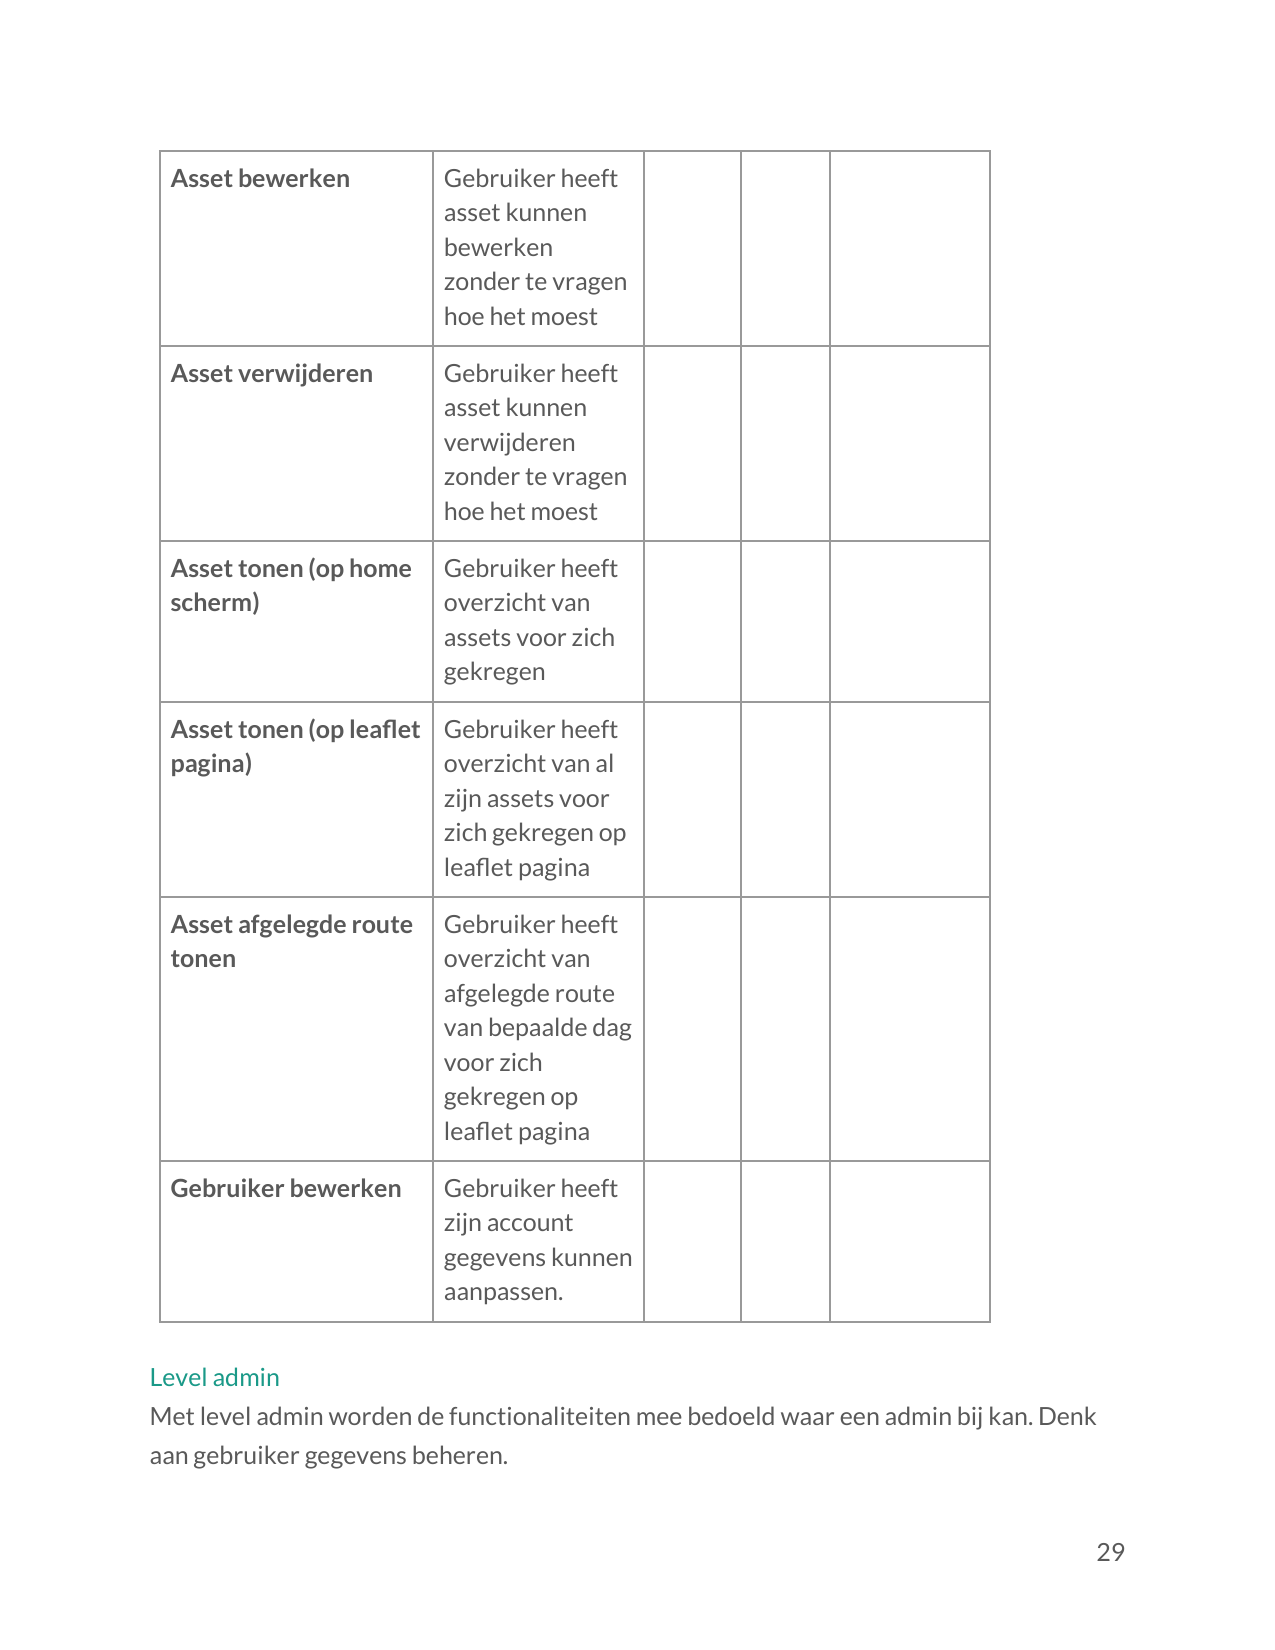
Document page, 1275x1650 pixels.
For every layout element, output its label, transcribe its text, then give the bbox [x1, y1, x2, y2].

table_cell [742, 898, 829, 1160]
table_cell Asset tonen (op leaflet pagina) [161, 703, 432, 896]
table_cell [742, 703, 829, 896]
table_cell [742, 542, 829, 701]
table_cell Gebruiker heeft asset kunnen bewerken zonder te vragen hoe het moest [434, 152, 643, 345]
table_cell [742, 152, 829, 345]
table_cell [645, 542, 740, 701]
table_cell [831, 152, 989, 345]
table_cell [831, 542, 989, 701]
table_cell Gebruiker bewerken [161, 1162, 432, 1321]
table_cell [831, 347, 989, 540]
table_cell [645, 898, 740, 1160]
table_cell [645, 152, 740, 345]
table_cell [831, 1162, 989, 1321]
table_cell Gebruiker heeft asset kunnen verwijderen zonder te vragen hoe het moest [434, 347, 643, 540]
table_cell Gebruiker heeft overzicht van afgelegde route van bepaalde dag voor zich gekregen op leaflet pagina [434, 898, 643, 1160]
table_cell [831, 898, 989, 1160]
subtitle Level admin [149, 1362, 1125, 1392]
table_cell [831, 703, 989, 896]
table_cell Asset verwijderen [161, 347, 432, 540]
table_cell [645, 347, 740, 540]
table_cell [742, 347, 829, 540]
table_cell [645, 1162, 740, 1321]
table_cell [645, 703, 740, 896]
text Met level admin worden de functionaliteiten mee bedoeld waar een admin bij kan. Denk aan gebruiker gegevens beheren. [149, 1401, 1125, 1469]
table_cell [742, 1162, 829, 1321]
table_cell Asset afgelegde route tonen [161, 898, 432, 1160]
table_cell Asset bewerken [161, 152, 432, 345]
table_cell Gebruiker heeft overzicht van al zijn assets voor zich gekregen op leaflet pagina [434, 703, 643, 896]
table_cell Asset tonen (op home scherm) [161, 542, 432, 701]
table_cell Gebruiker heeft overzicht van assets voor zich gekregen [434, 542, 643, 701]
table_cell Gebruiker heeft zijn account gegevens kunnen aanpassen. [434, 1162, 643, 1321]
